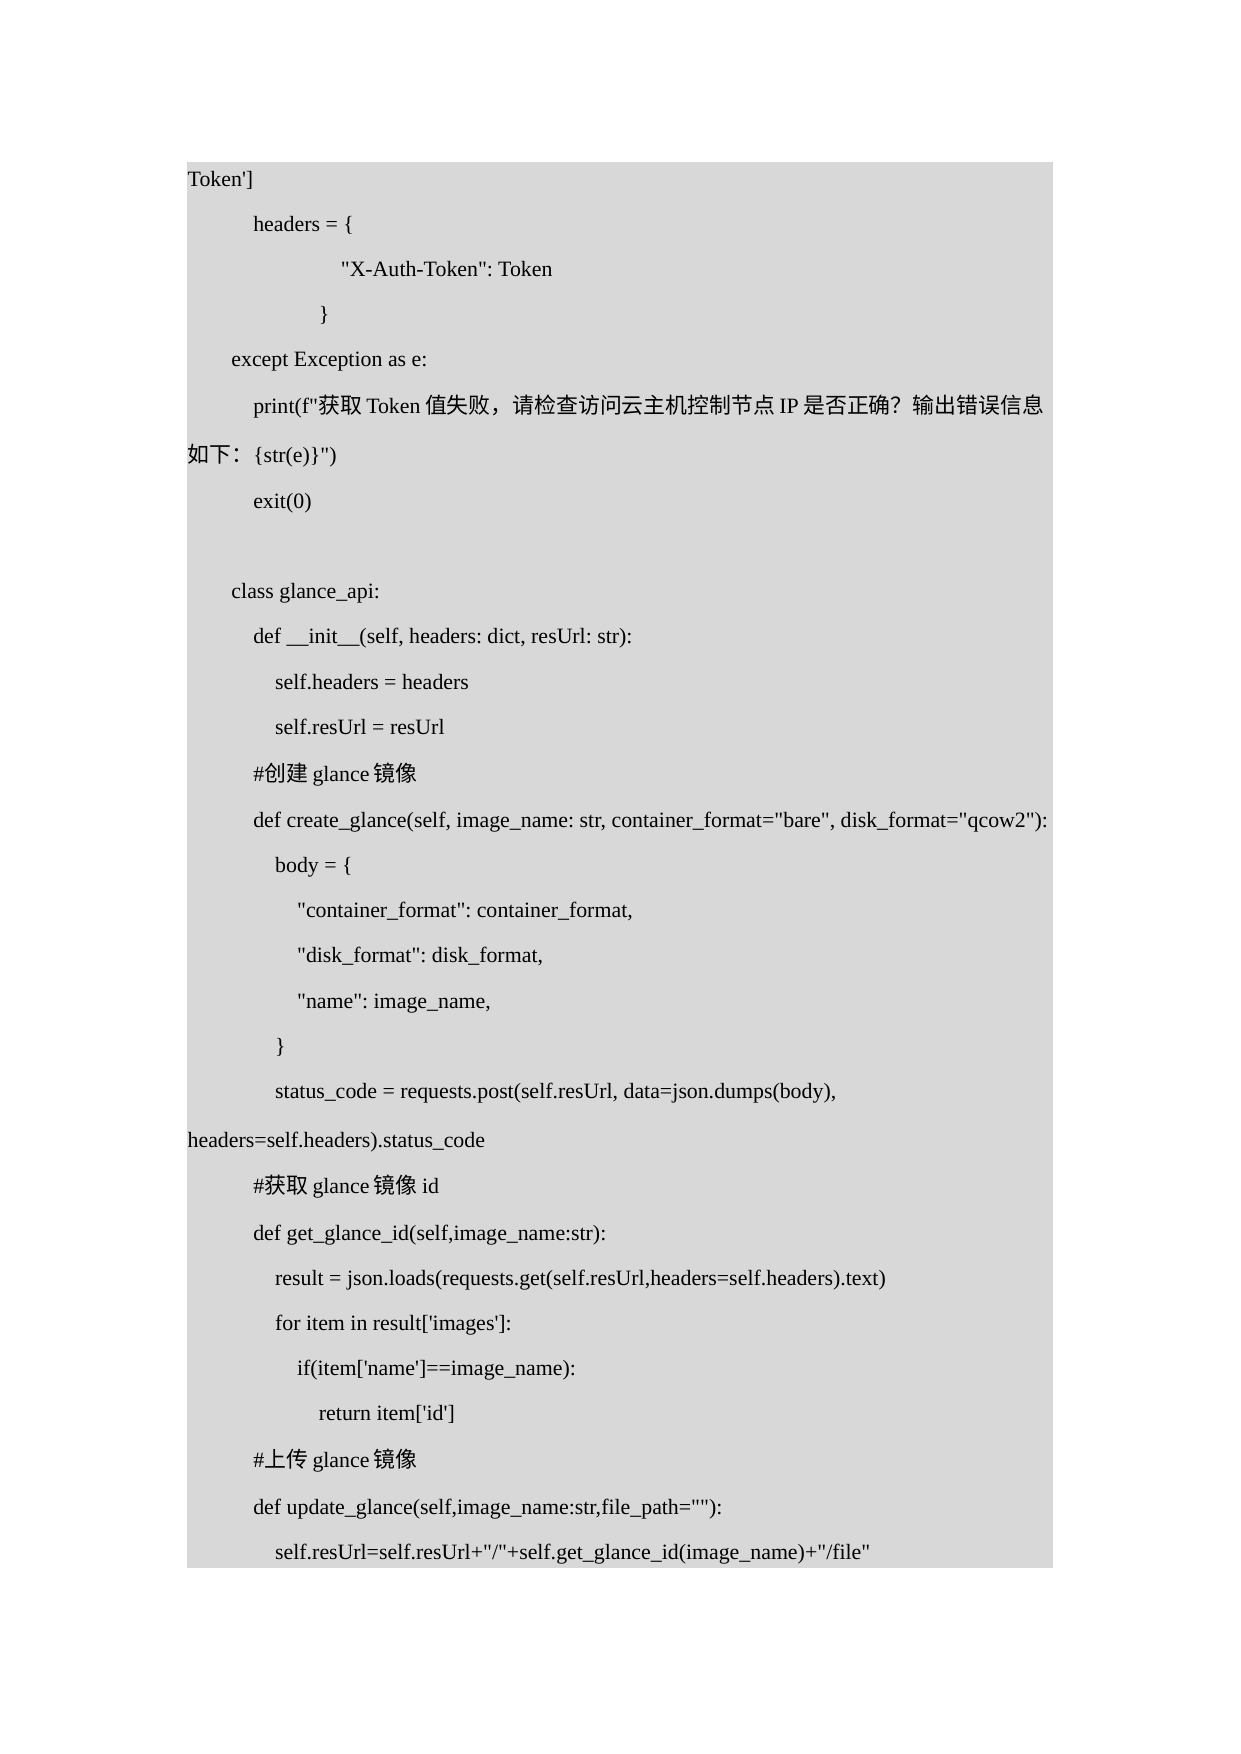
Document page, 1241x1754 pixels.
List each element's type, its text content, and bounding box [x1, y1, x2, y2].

text #获取glance镜像id [187, 1168, 1053, 1201]
text self.resUrl = resUrl [187, 710, 1053, 743]
text status_code = requests.post(self.resUrl, data=json.dumps(body), headers=self.headers).status_code [187, 1074, 1053, 1155]
text "X-Auth-Token": Token [187, 252, 1053, 285]
text print(f"获取Token值失败，请检查访问云主机控制节点IP是否正确？输出错误信息如下：{str(e)}") [187, 387, 1053, 469]
text #上传glance镜像 [187, 1442, 1053, 1474]
text headers = { [187, 207, 1053, 239]
text def create_glance(self, image_name: str, container_format="bare", disk_format="qcow2"): [187, 803, 1053, 836]
text self.resUrl=self.resUrl+"/"+self.get_glance_id(image_name)+"/file" [187, 1535, 1053, 1568]
text if(item['name']==image_name): [187, 1352, 1053, 1384]
text } [187, 297, 1053, 330]
text "disk_format": disk_format, [187, 939, 1053, 971]
text def get_glance_id(self,image_name:str): [187, 1216, 1053, 1249]
text #创建glance镜像 [187, 755, 1053, 788]
text return item['id'] [187, 1397, 1053, 1429]
text self.headers = headers [187, 665, 1053, 697]
text exit(0) [187, 484, 1053, 517]
text result = json.loads(requests.get(self.resUrl,headers=self.headers).text) [187, 1261, 1053, 1294]
text except Exception as e: [187, 342, 1053, 375]
text } [187, 1029, 1053, 1062]
text def update_glance(self,image_name:str,file_path=""): [187, 1490, 1053, 1523]
text class glance_api: [187, 575, 1053, 607]
text "name": image_name, [187, 984, 1053, 1016]
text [187, 162, 1053, 194]
text def __init__(self, headers: dict, resUrl: str): [187, 620, 1053, 652]
text "container_format": container_format, [187, 894, 1053, 926]
text body = { [187, 849, 1053, 881]
text for item in result['images']: [187, 1307, 1053, 1339]
